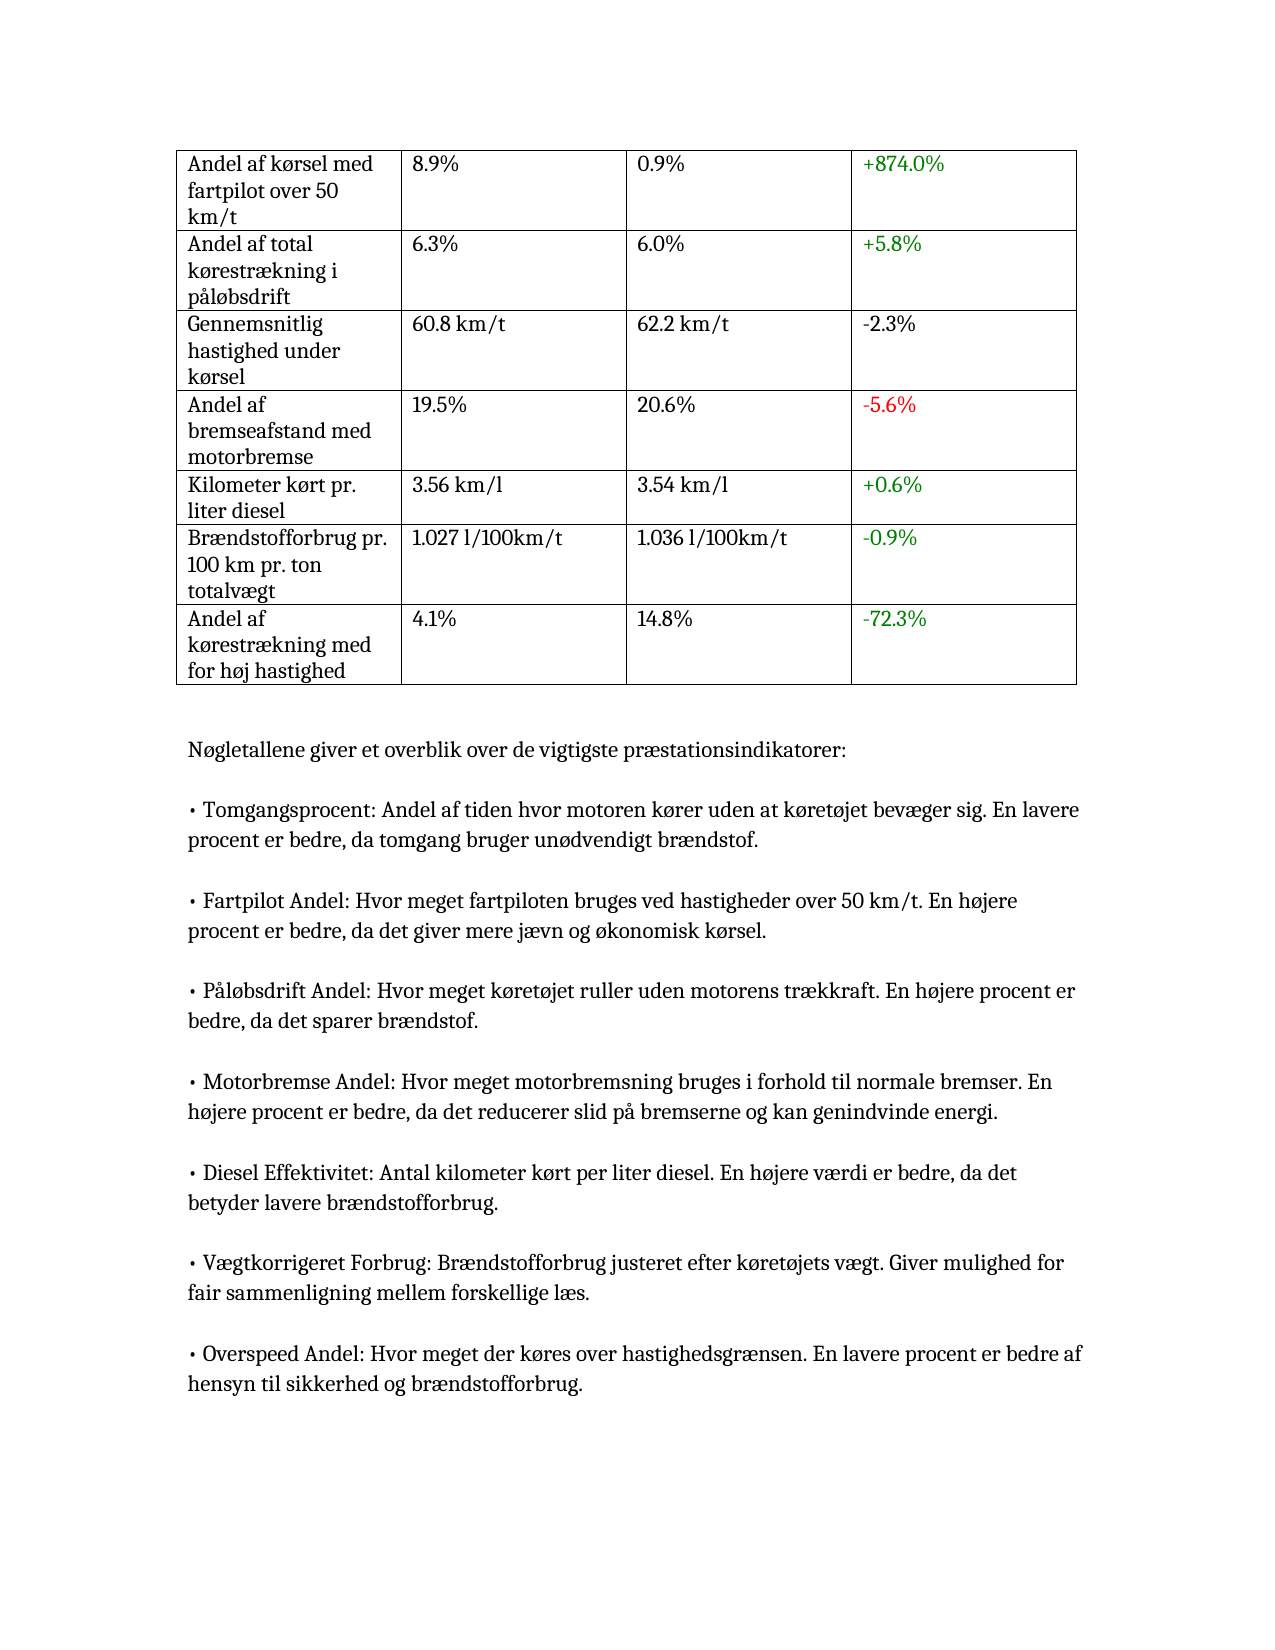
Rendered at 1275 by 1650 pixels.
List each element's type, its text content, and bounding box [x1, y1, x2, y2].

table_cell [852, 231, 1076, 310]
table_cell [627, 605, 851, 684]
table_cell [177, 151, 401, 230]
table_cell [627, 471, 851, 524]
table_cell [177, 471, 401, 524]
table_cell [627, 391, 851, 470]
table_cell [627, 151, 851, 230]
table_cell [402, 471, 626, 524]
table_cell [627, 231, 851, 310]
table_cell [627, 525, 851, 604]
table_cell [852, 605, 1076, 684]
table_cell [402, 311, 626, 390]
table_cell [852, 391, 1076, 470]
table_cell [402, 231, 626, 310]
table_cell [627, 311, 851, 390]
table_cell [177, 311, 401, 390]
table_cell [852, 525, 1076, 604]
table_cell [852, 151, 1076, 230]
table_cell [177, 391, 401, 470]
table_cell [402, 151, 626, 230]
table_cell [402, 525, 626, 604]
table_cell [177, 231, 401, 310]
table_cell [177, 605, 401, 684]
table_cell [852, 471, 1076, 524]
text Nøgletallene giver et overblik over de vigtigste præstationsindikatorer: • Tomgangsprocent: Andel af tiden hvor motoren kører uden at køretøjet bevæger sig. En lavere procent er bedre, da tomgang bruger unødvendigt brændstof. • Fartpilot Andel: Hvor meget fartpiloten bruges ved hastigheder over 50 km/t. En højere procent er bedre, da det giver mere jævn og økonomisk kørsel. • Påløbsdrift Andel: Hvor meget køretøjet ruller uden motorens trækkraft. En højere procent er bedre, da det sparer brændstof. • Motorbremse Andel: Hvor meget motorbremsning bruges i forhold til normale bremser. En højere procent er bedre, da det reducerer slid på bremserne og kan genindvinde energi. • Diesel Effektivitet: Antal kilometer kørt per liter diesel. En højere værdi er bedre, da det betyder lavere brændstofforbrug. • Vægtkorrigeret Forbrug: Brændstofforbrug justeret efter køretøjets vægt. Giver mulighed for fair sammenligning mellem forskellige læs. • Overspeed Andel: Hvor meget der køres over hastighedsgrænsen. En lavere procent er bedre af hensyn til sikkerhed og brændstofforbrug. [187, 736, 1087, 1427]
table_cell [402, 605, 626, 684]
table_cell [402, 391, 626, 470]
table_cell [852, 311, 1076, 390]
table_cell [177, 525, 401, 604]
